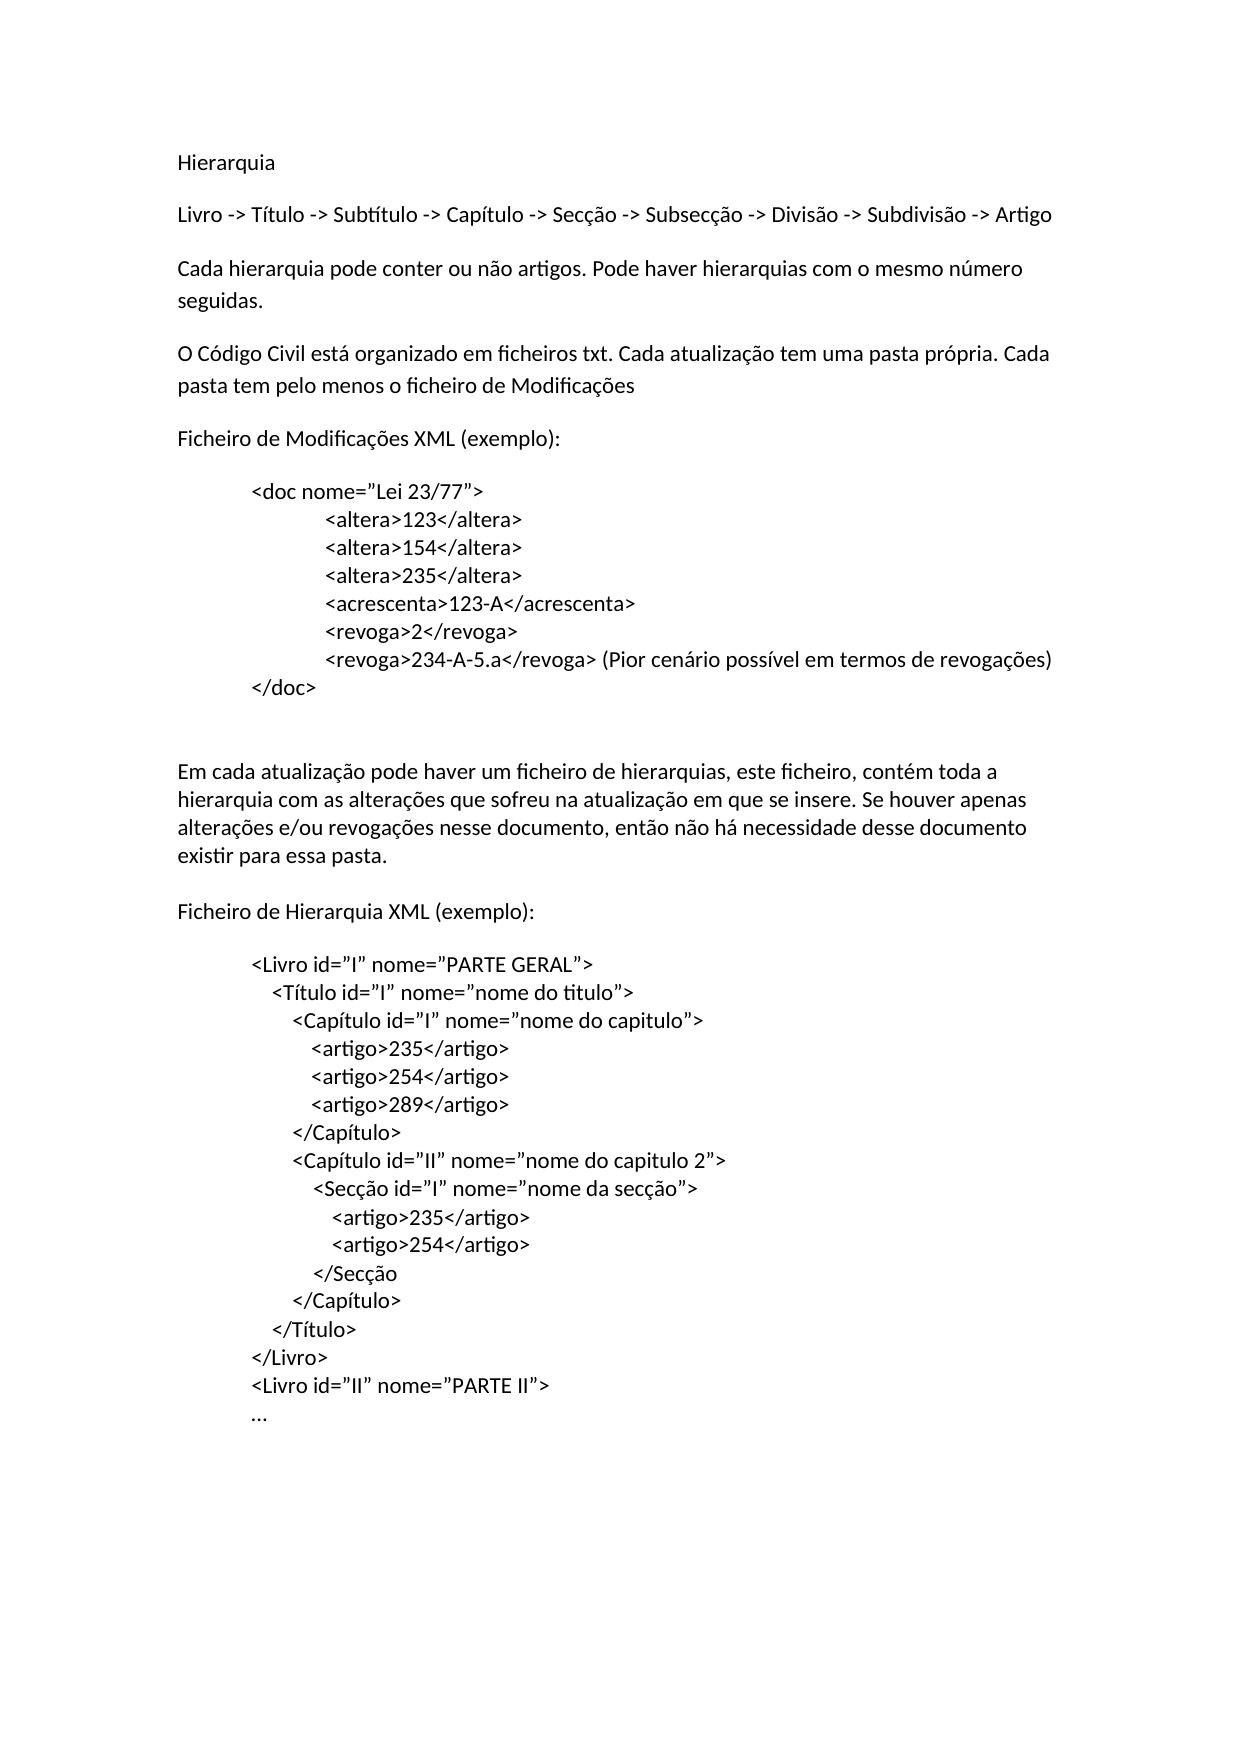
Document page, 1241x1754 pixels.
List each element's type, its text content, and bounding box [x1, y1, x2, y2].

text </Secção [177, 1259, 1063, 1287]
text <artigo>289</artigo> [177, 1091, 1063, 1118]
text <Livro id=”II” nome=”PARTE II”> [177, 1371, 1063, 1399]
text <artigo>254</artigo> [177, 1062, 1063, 1091]
text </Título> [177, 1315, 1063, 1343]
text <doc nome=”Lei 23/77”> [177, 477, 1063, 505]
text <altera>154</altera> [177, 533, 1063, 561]
text Ficheiro de Hierarquia XML (exemplo): [177, 897, 1063, 925]
text </Capítulo> [177, 1118, 1063, 1147]
text </Capítulo> [177, 1287, 1063, 1315]
text <revoga>234-A-5.a</revoga> (Pior cenário possível em termos de revogações) [177, 645, 1063, 673]
text <revoga>2</revoga> [177, 617, 1063, 645]
text <Capítulo id=”I” nome=”nome do capitulo”> [177, 1006, 1063, 1034]
text </doc> [177, 673, 1063, 701]
text Hierarquia [177, 148, 1063, 176]
text … [177, 1399, 1063, 1427]
text <artigo>235</artigo> [177, 1034, 1063, 1062]
text </Livro> [177, 1343, 1063, 1371]
text Cada hierarquia pode conter ou não artigos. Pode haver hierarquias com o mesmo número seguidas. [177, 254, 1063, 314]
text Livro -> Título -> Subtítulo -> Capítulo -> Secção -> Subsecção -> Divisão -> Subdivisão -> Artigo [177, 201, 1063, 229]
text O Código Civil está organizado em ficheiros txt. Cada atualização tem uma pasta própria. Cada pasta tem pelo menos o ficheiro de Modificações [177, 339, 1063, 399]
text <altera>123</altera> [177, 505, 1063, 533]
text <Livro id=”I” nome=”PARTE GERAL”> [177, 950, 1063, 978]
text Ficheiro de Modificações XML (exemplo): [177, 424, 1063, 452]
text <Secção id=”I” nome=”nome da secção”> [177, 1174, 1063, 1203]
text <Título id=”I” nome=”nome do titulo”> [177, 978, 1063, 1006]
text Em cada atualização pode haver um ficheiro de hierarquias, este ficheiro, contém toda a hierarquia com as alterações que sofreu na atualização em que se insere. Se houver apenas alterações e/ou revogações nesse documento, então não há necessidade desse documento existir para essa pasta. [177, 757, 1063, 869]
text <acrescenta>123-A</acrescenta> [177, 589, 1063, 617]
text <altera>235</altera> [177, 561, 1063, 589]
text <artigo>235</artigo> [177, 1203, 1063, 1231]
text <Capítulo id=”II” nome=”nome do capitulo 2”> [177, 1147, 1063, 1174]
text <artigo>254</artigo> [177, 1231, 1063, 1259]
